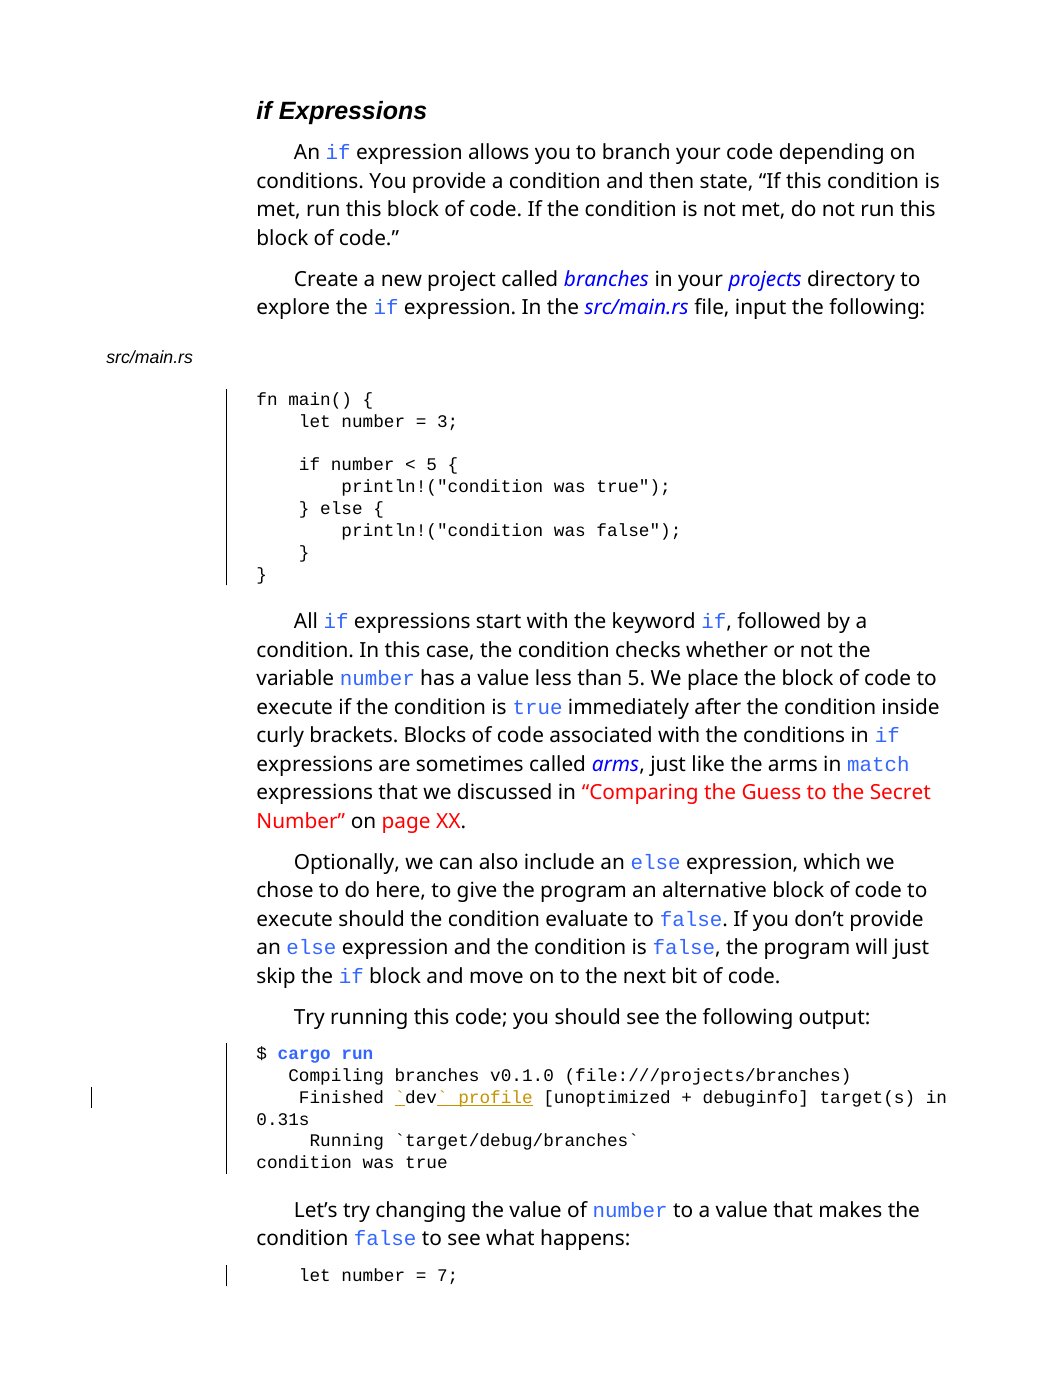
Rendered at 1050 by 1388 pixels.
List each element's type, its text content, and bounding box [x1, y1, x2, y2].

text if number < 5 { [227, 454, 950, 476]
text let number = 3; [227, 410, 950, 432]
text src/main.rs [106, 346, 950, 368]
text Create a new project called branches in your projects directory to explore the if expression. In the src/main.rs file, input the following: [256, 264, 950, 321]
text Finished dev [unoptimized + debuginfo] target(s) in 0.31s [227, 1087, 950, 1130]
text All if expressions start with the keyword if, followed by a condition. In this case, the condition checks whether or not the variable number has a value less than 5. We place the block of code to execute if the condition is true immediately after the condition inside curly brackets. Blocks of code associated with the conditions in if expressions are sometimes called arms, just like the arms in match expressions that we discussed in “Comparing the Guess to the Secret Number” on page XX. [256, 606, 950, 834]
text println!("condition was false"); [227, 520, 950, 542]
text condition was true [227, 1152, 950, 1174]
text } [227, 542, 950, 563]
text Let’s try changing the value of number to a value that makes the condition false to see what happens: [256, 1195, 950, 1252]
text } [227, 563, 950, 585]
text Running `target/debug/branches` [227, 1130, 950, 1152]
text Try running this code; you should see the following output: [256, 1002, 950, 1030]
text } else { [227, 498, 950, 520]
text $ cargo run [227, 1043, 950, 1065]
text An if expression allows you to branch your code depending on conditions. You provide a condition and then state, “If this condition is met, run this block of code. If the condition is not met, do not run this block of code.” [256, 137, 950, 251]
text Compiling branches v0.1.0 (file:///projects/branches) [227, 1065, 950, 1087]
text Optionally, we can also include an else expression, which we chose to do here, to give the program an alternative block of code to execute should the condition evaluate to false. If you don’t provide an else expression and the condition is false, the program will just skip the if block and move on to the next bit of code. [256, 847, 950, 989]
text println!("condition was true"); [227, 476, 950, 498]
text if Expressions [256, 94, 950, 125]
text let number = 7; [226, 1264, 950, 1286]
text fn main() { [226, 388, 950, 410]
